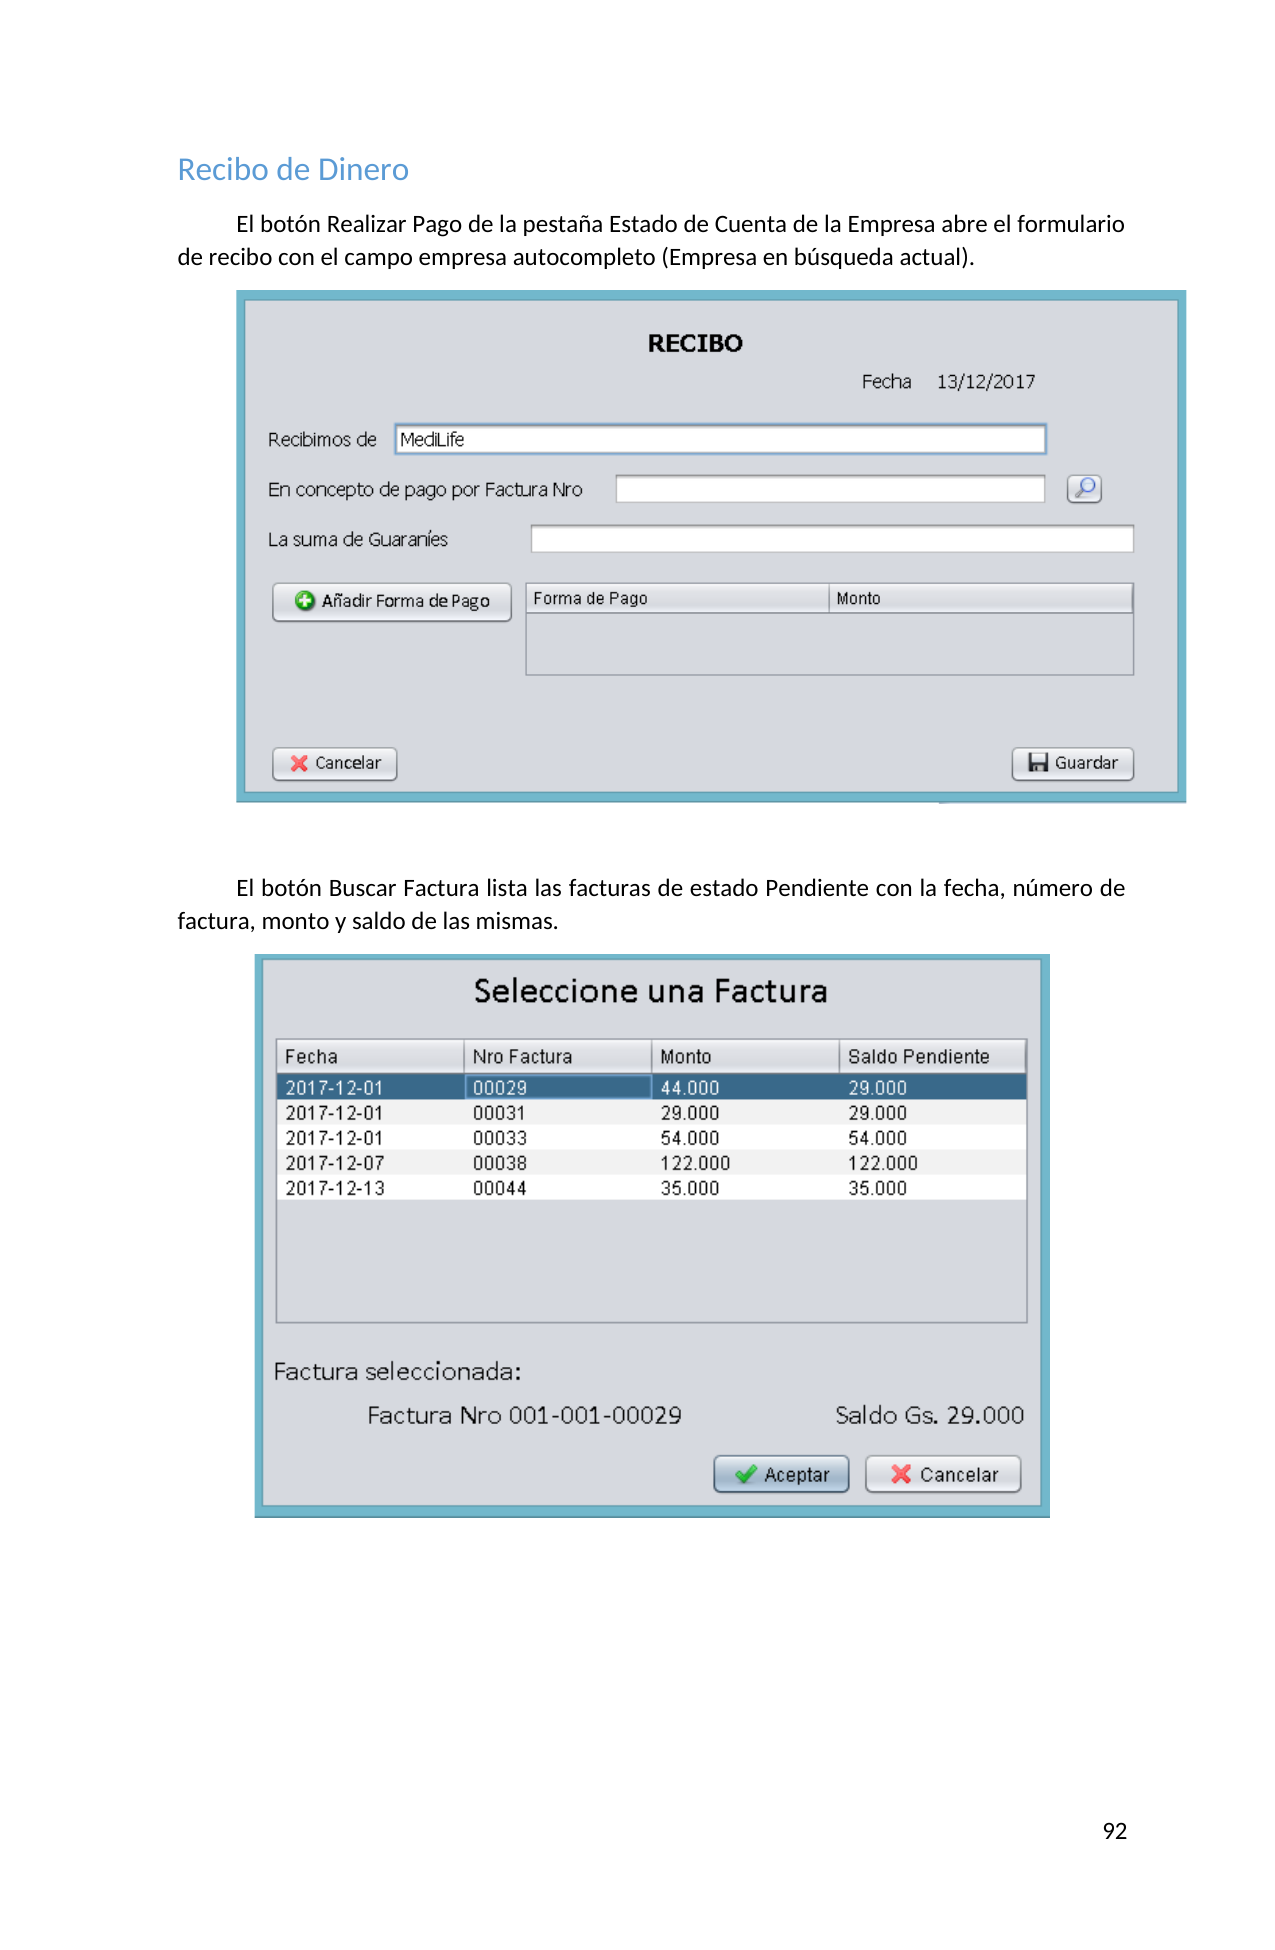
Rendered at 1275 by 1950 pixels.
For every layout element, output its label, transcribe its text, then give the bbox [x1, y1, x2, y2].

subtitle Recibo de Dinero [177, 148, 1127, 188]
text El botón Buscar Factura lista las facturas de estado Pendiente con la fecha, número de factura, monto y saldo de las mismas. [177, 872, 1127, 936]
text El botón Realizar Pago de la pestaña Estado de Cuenta de la Empresa abre el formulario de recibo con el campo empresa autocompleto (Empresa en búsqueda actual). [177, 208, 1127, 272]
picture [254, 954, 1050, 1518]
picture [236, 290, 1187, 804]
